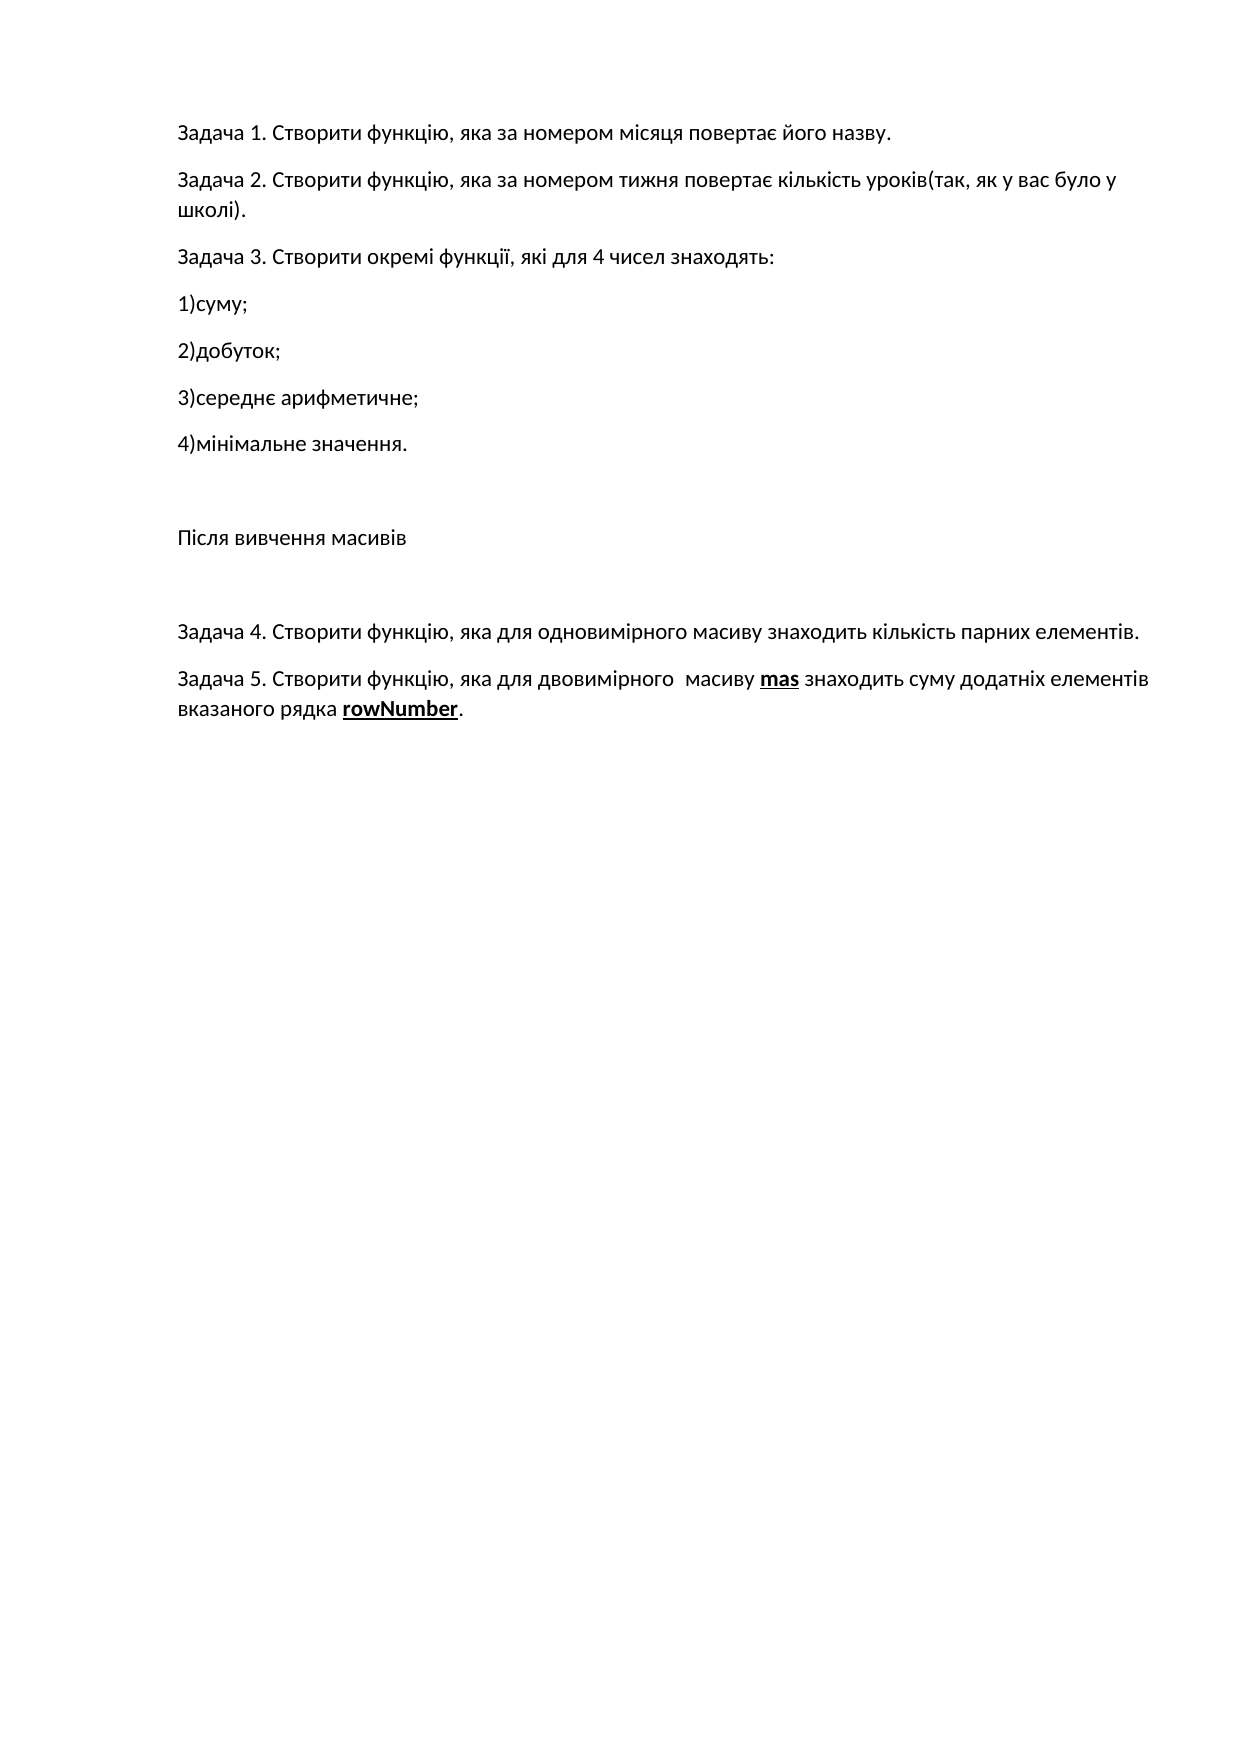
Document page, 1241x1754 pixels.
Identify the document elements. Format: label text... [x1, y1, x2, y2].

text Задача 3. Створити окремі функції, які для 4 чисел знаходять: [177, 242, 1152, 270]
text Задача 5. Створити функцію, яка для двовимірного масиву mas знаходить суму додатніх елементів вказаного рядка rowNumber. [177, 664, 1152, 722]
text 2)добуток; [177, 336, 1152, 364]
text 3)середнє арифметичне; [177, 383, 1152, 411]
text 1)суму; [177, 289, 1152, 317]
text Задача 4. Створити функцію, яка для одновимірного масиву знаходить кількість парних елементів. [177, 617, 1152, 645]
text 4)мінімальне значення. [177, 429, 1152, 458]
text Задача 2. Створити функцію, яка за номером тижня повертає кількість уроків(так, як у вас було у школі). [177, 165, 1152, 223]
text Задача 1. Створити функцію, яка за номером місяця повертає його назву. [177, 118, 1152, 146]
text Після вивчення масивів [177, 523, 1152, 551]
